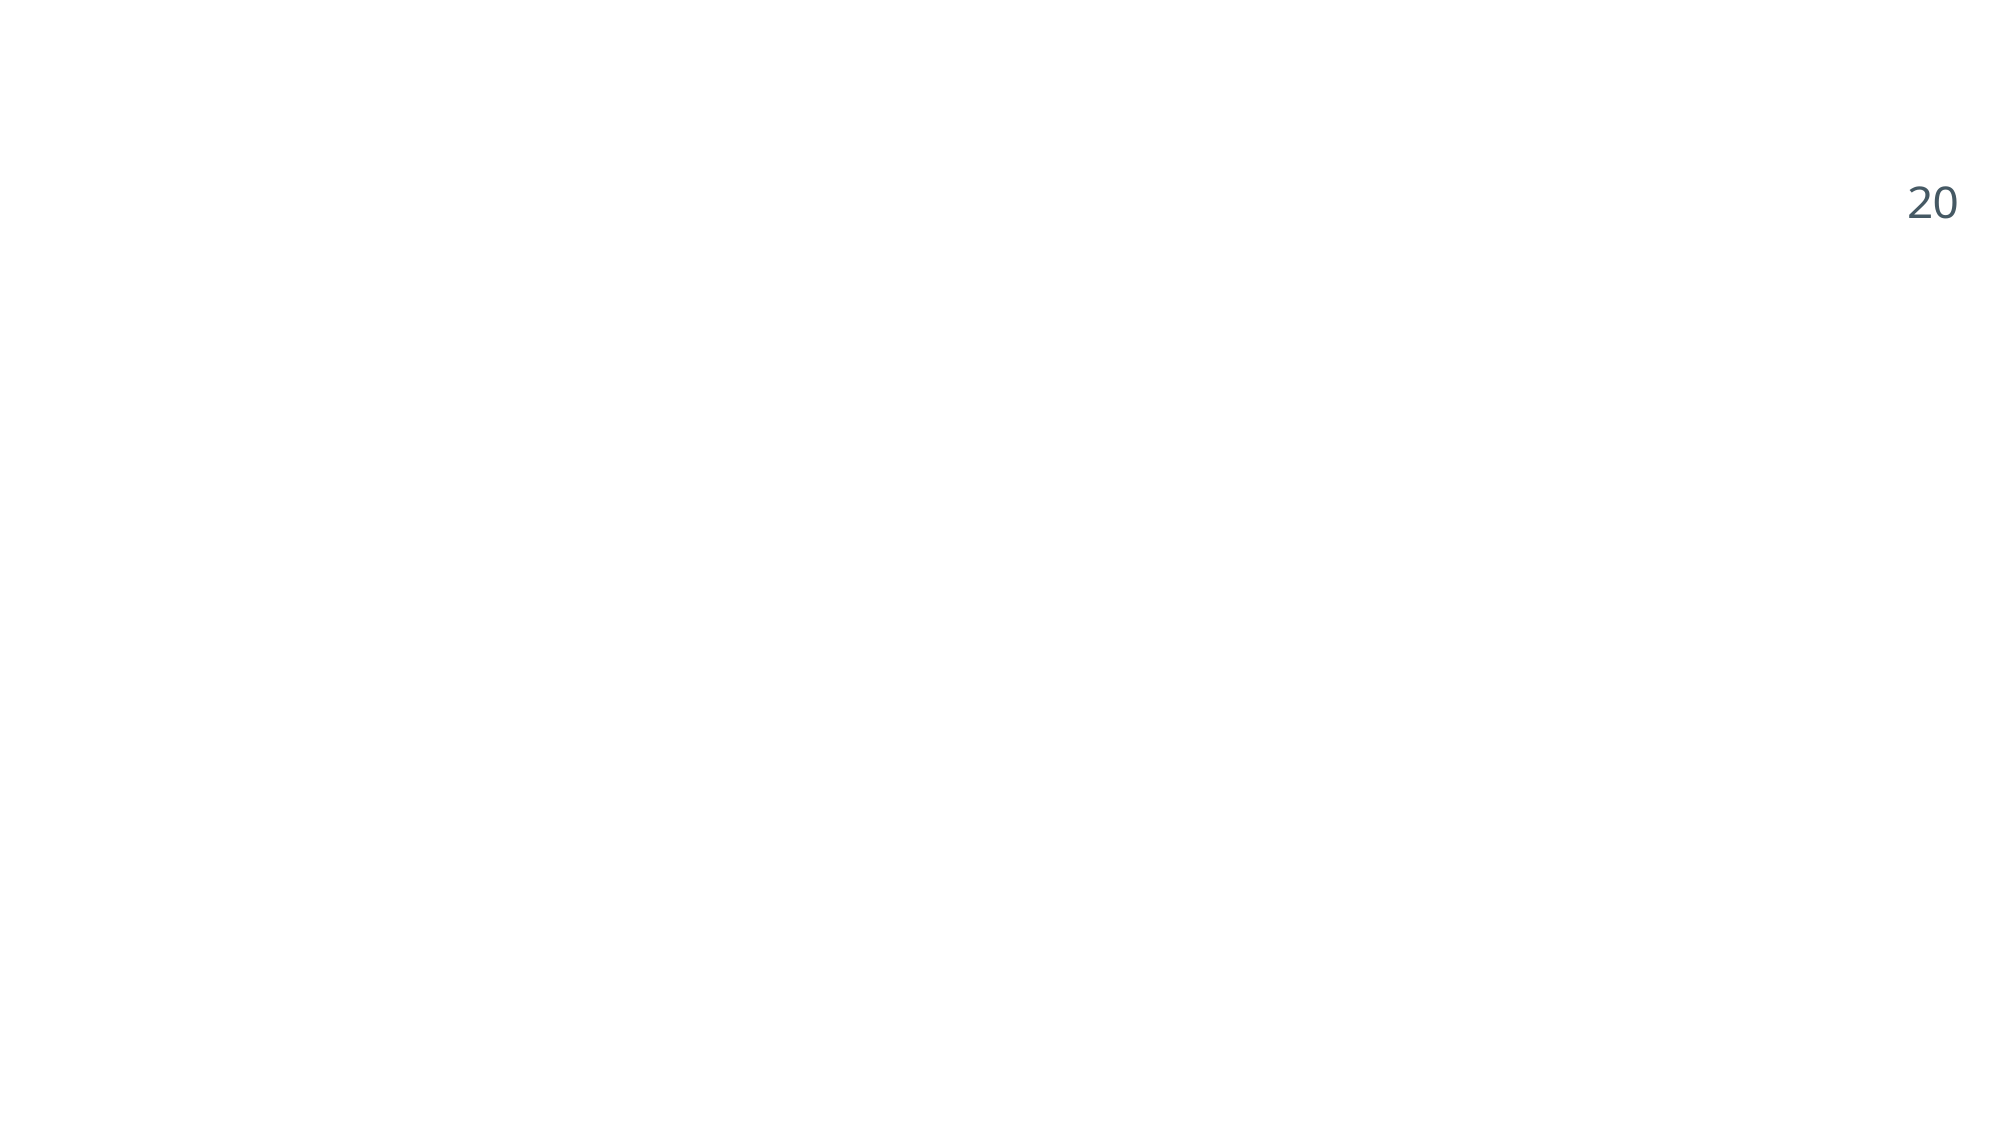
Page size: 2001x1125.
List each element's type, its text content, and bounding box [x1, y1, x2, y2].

text 20 [0, 172, 1959, 232]
